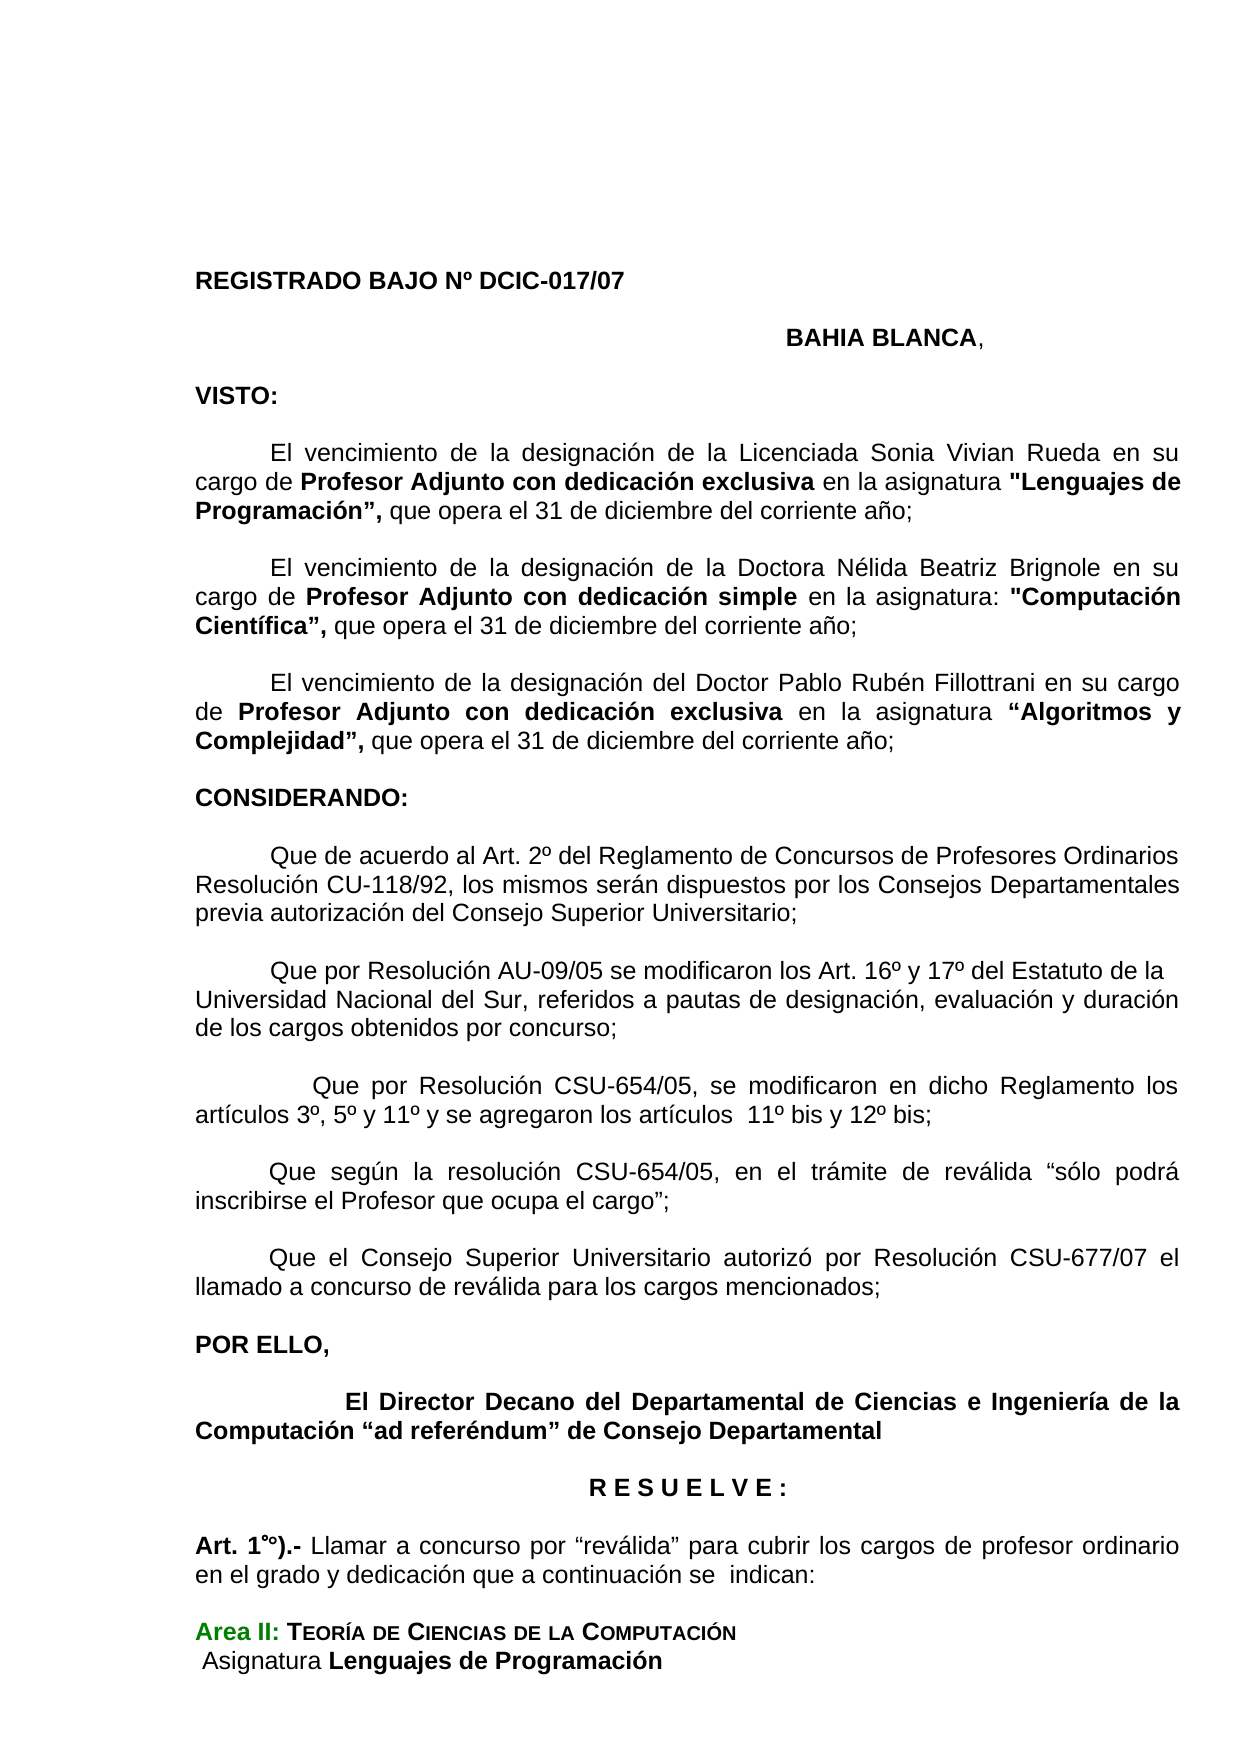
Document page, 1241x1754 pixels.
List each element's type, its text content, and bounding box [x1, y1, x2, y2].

text R E S U E L V E : [195, 1473, 1181, 1502]
text Art. 1°).- Llamar a concurso por “reválida” para cubrir los cargos de profesor ordinario en el grado y dedicación que a continuación se indican: [195, 1531, 1181, 1588]
subtitle REGISTRADO BAJO Nº DCIC-017/07 [195, 266, 1181, 294]
text El vencimiento de la designación de la Doctora Nélida Beatriz Brignole en su cargo de Profesor Adjunto con dedicación simple en la asignatura: "Computación Científica”, que opera el 31 de diciembre del corriente año; [195, 553, 1181, 639]
text El Director Decano del Departamental de Ciencias e Ingeniería de la Computación “ad referéndum” de Consejo Departamental [195, 1387, 1181, 1444]
text POR ELLO, [195, 1329, 1181, 1358]
subtitle Area II: Teoría de Ciencias de la Computación [195, 1617, 1181, 1646]
text VISTO: [195, 381, 1181, 409]
text CONSIDERANDO: [195, 783, 1181, 812]
text Universidad Nacional del Sur, referidos a pautas de designación, evaluación y duración de los cargos obtenidos por concurso; [195, 984, 1181, 1042]
subtitle Asignatura Lenguajes de Programación [195, 1646, 1181, 1675]
text Que según la resolución CSU-654/05, en el trámite de reválida “sólo podrá inscribirse el Profesor que ocupa el cargo”; [195, 1157, 1181, 1214]
text Que por Resolución CSU-654/05, se modificaron en dicho Reglamento los artículos 3º, 5º y 11º y se agregaron los artículos 11º bis y 12º bis; [195, 1071, 1181, 1128]
text El vencimiento de la designación de la Licenciada Sonia Vivian Rueda en su cargo de Profesor Adjunto con dedicación exclusiva en la asignatura "Lenguajes de Programación”, que opera el 31 de diciembre del corriente año; [195, 438, 1181, 524]
text Que por Resolución AU-09/05 se modificaron los Art. 16º y 17º del Estatuto de la [270, 956, 1181, 984]
text Resolución CU-118/92, los mismos serán dispuestos por los Consejos Departamentales previa autorización del Consejo Superior Universitario; [195, 869, 1181, 927]
text El vencimiento de la designación del Doctor Pablo Rubén Fillottrani en su cargo de Profesor Adjunto con dedicación exclusiva en la asignatura “Algoritmos y Complejidad”, que opera el 31 de diciembre del corriente año; [195, 668, 1181, 754]
text Que de acuerdo al Art. 2º del Reglamento de Concursos de Profesores Ordinarios [270, 841, 1181, 869]
text Que el Consejo Superior Universitario autorizó por Resolución CSU-677/07 el llamado a concurso de reválida para los cargos mencionados; [195, 1243, 1181, 1301]
text BAHIA BLANCA, [195, 323, 1181, 352]
